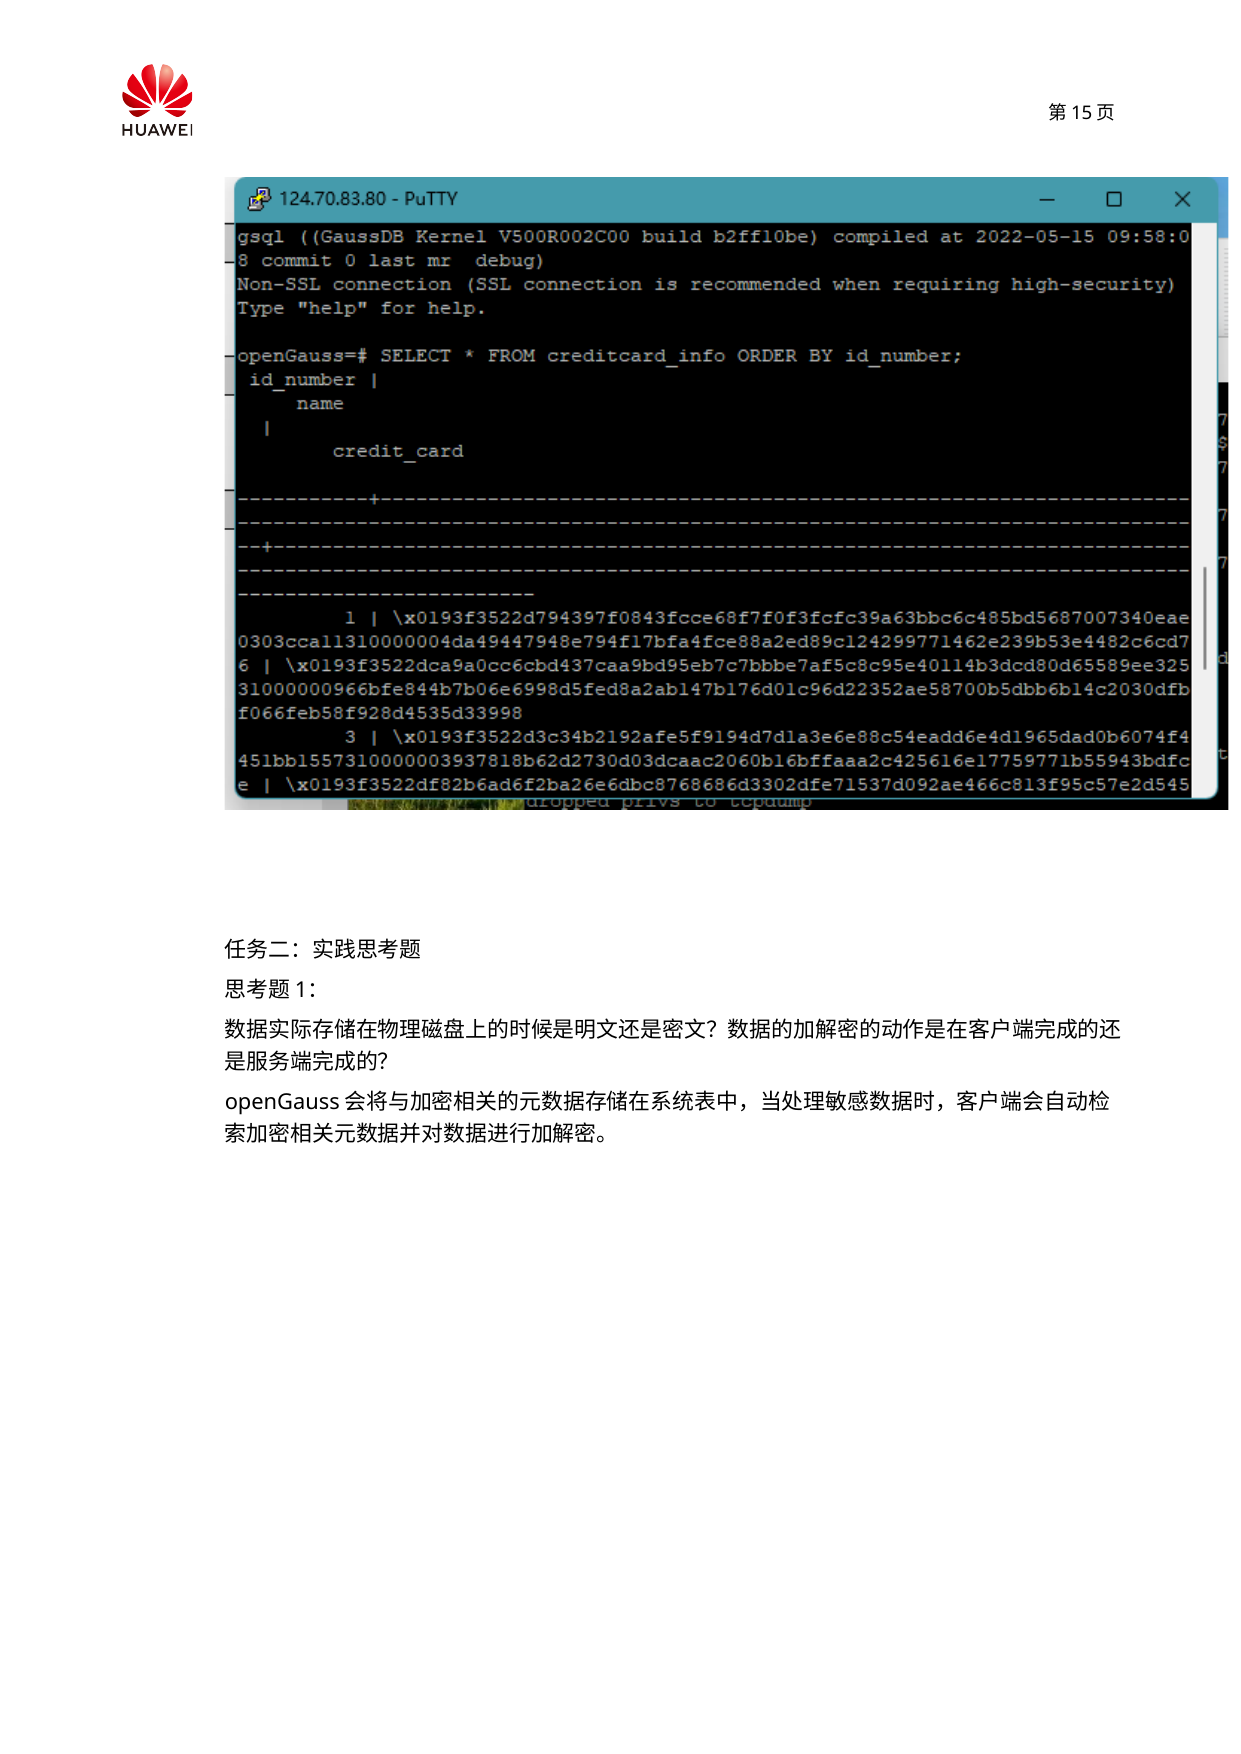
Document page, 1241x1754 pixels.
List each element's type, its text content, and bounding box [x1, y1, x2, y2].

picture [122, 64, 193, 136]
picture [224, 177, 1229, 810]
text 数据实际存储在物理磁盘上的时候是明文还是密文？数据的加解密的动作是在客户端完成的还是服务端完成的？ [224, 1012, 1122, 1076]
text openGauss会将与加密相关的元数据存储在系统表中，当处理敏感数据时，客户端会自动检索加密相关元数据并对数据进行加解密。 [224, 1084, 1122, 1147]
text 任务二：实践思考题 [224, 932, 1122, 964]
text 思考题1： [224, 972, 1122, 1004]
